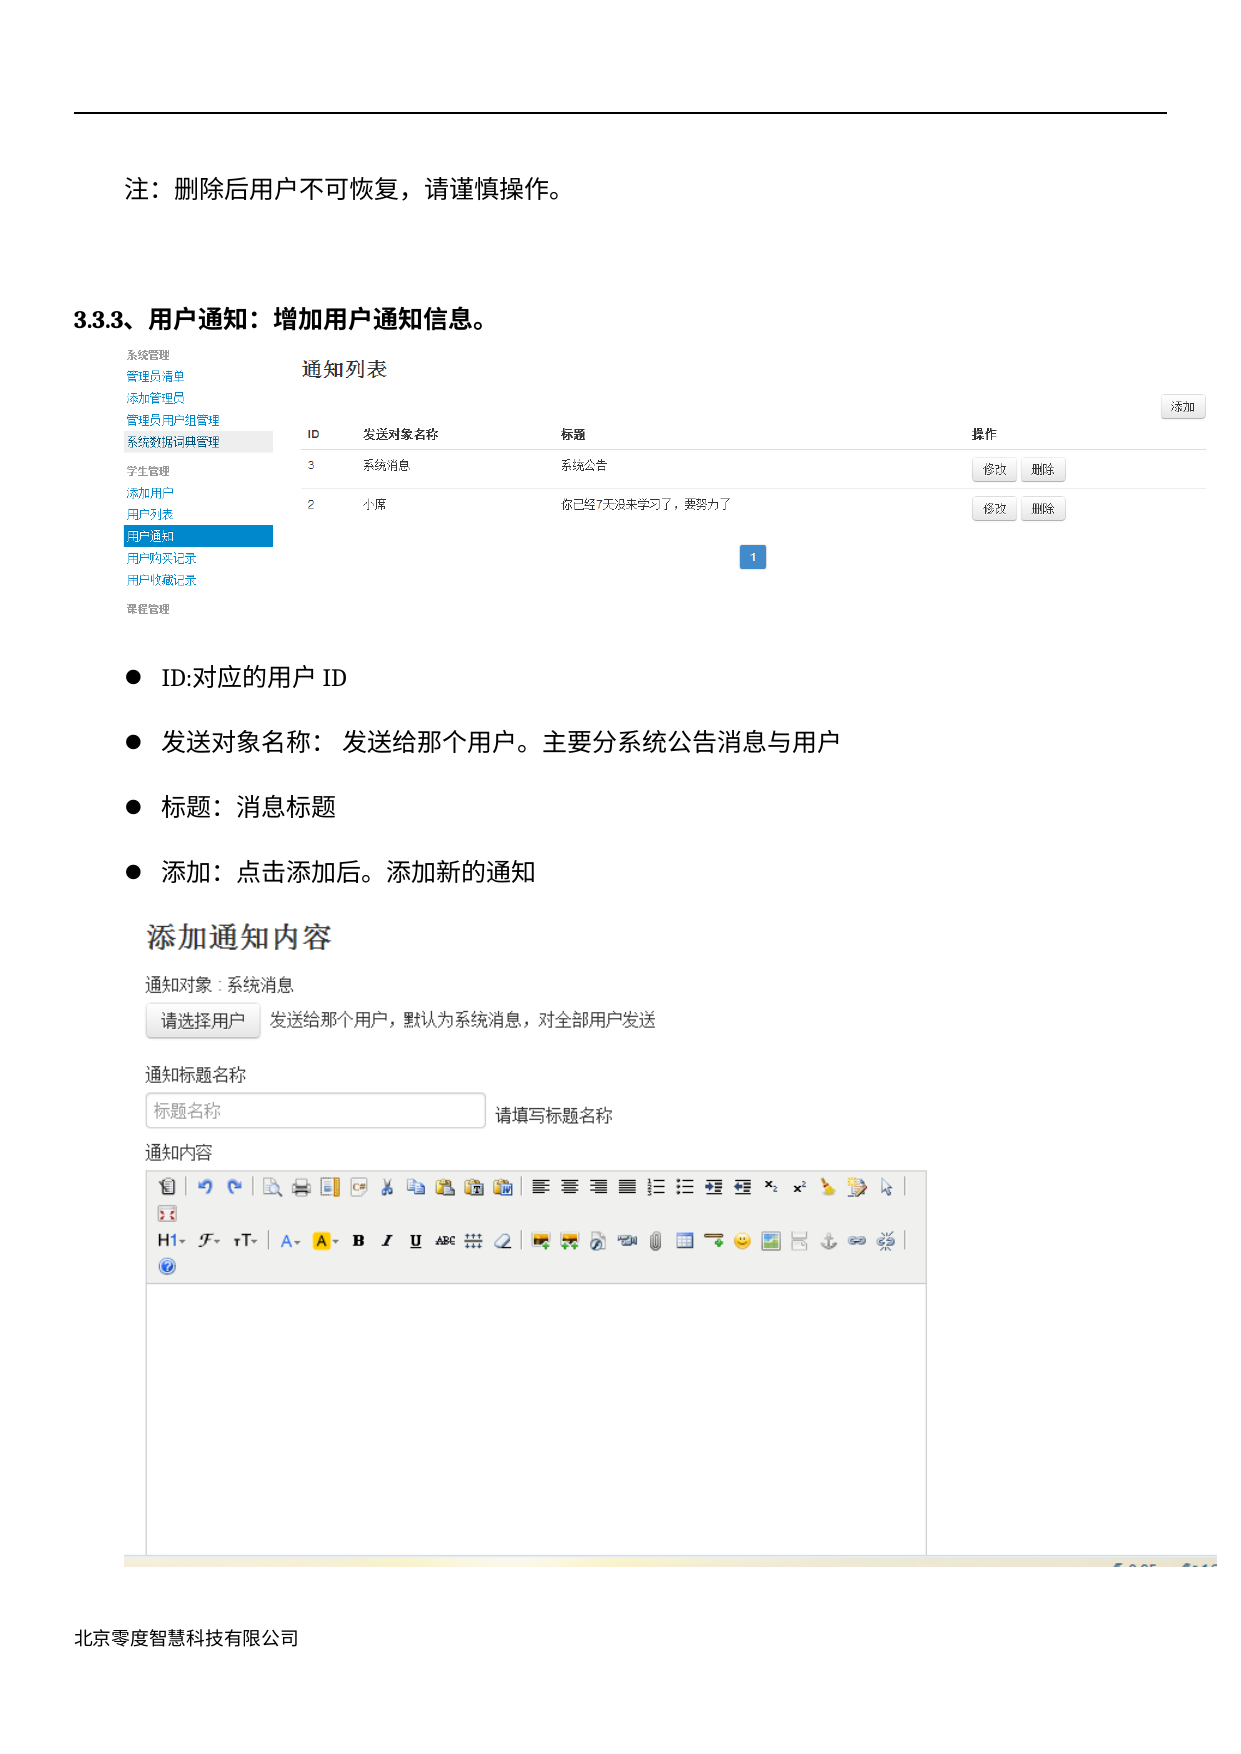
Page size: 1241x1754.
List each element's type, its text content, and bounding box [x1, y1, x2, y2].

list 发送对象名称： 发送给那个用户。主要分系统公告消息与用户 [74, 708, 1167, 773]
text 3.3.3、用户通知：增加用户通知信息。 [74, 285, 1167, 350]
text 注：删除后用户不可恢复，请谨慎操作。 [74, 155, 1167, 220]
list 标题：消息标题 [74, 773, 1167, 838]
picture [123, 902, 1217, 1567]
list 添加：点击添加后。添加新的通知 [74, 838, 1167, 903]
picture [123, 350, 1217, 616]
list ID:对应的用户ID [74, 643, 1167, 708]
